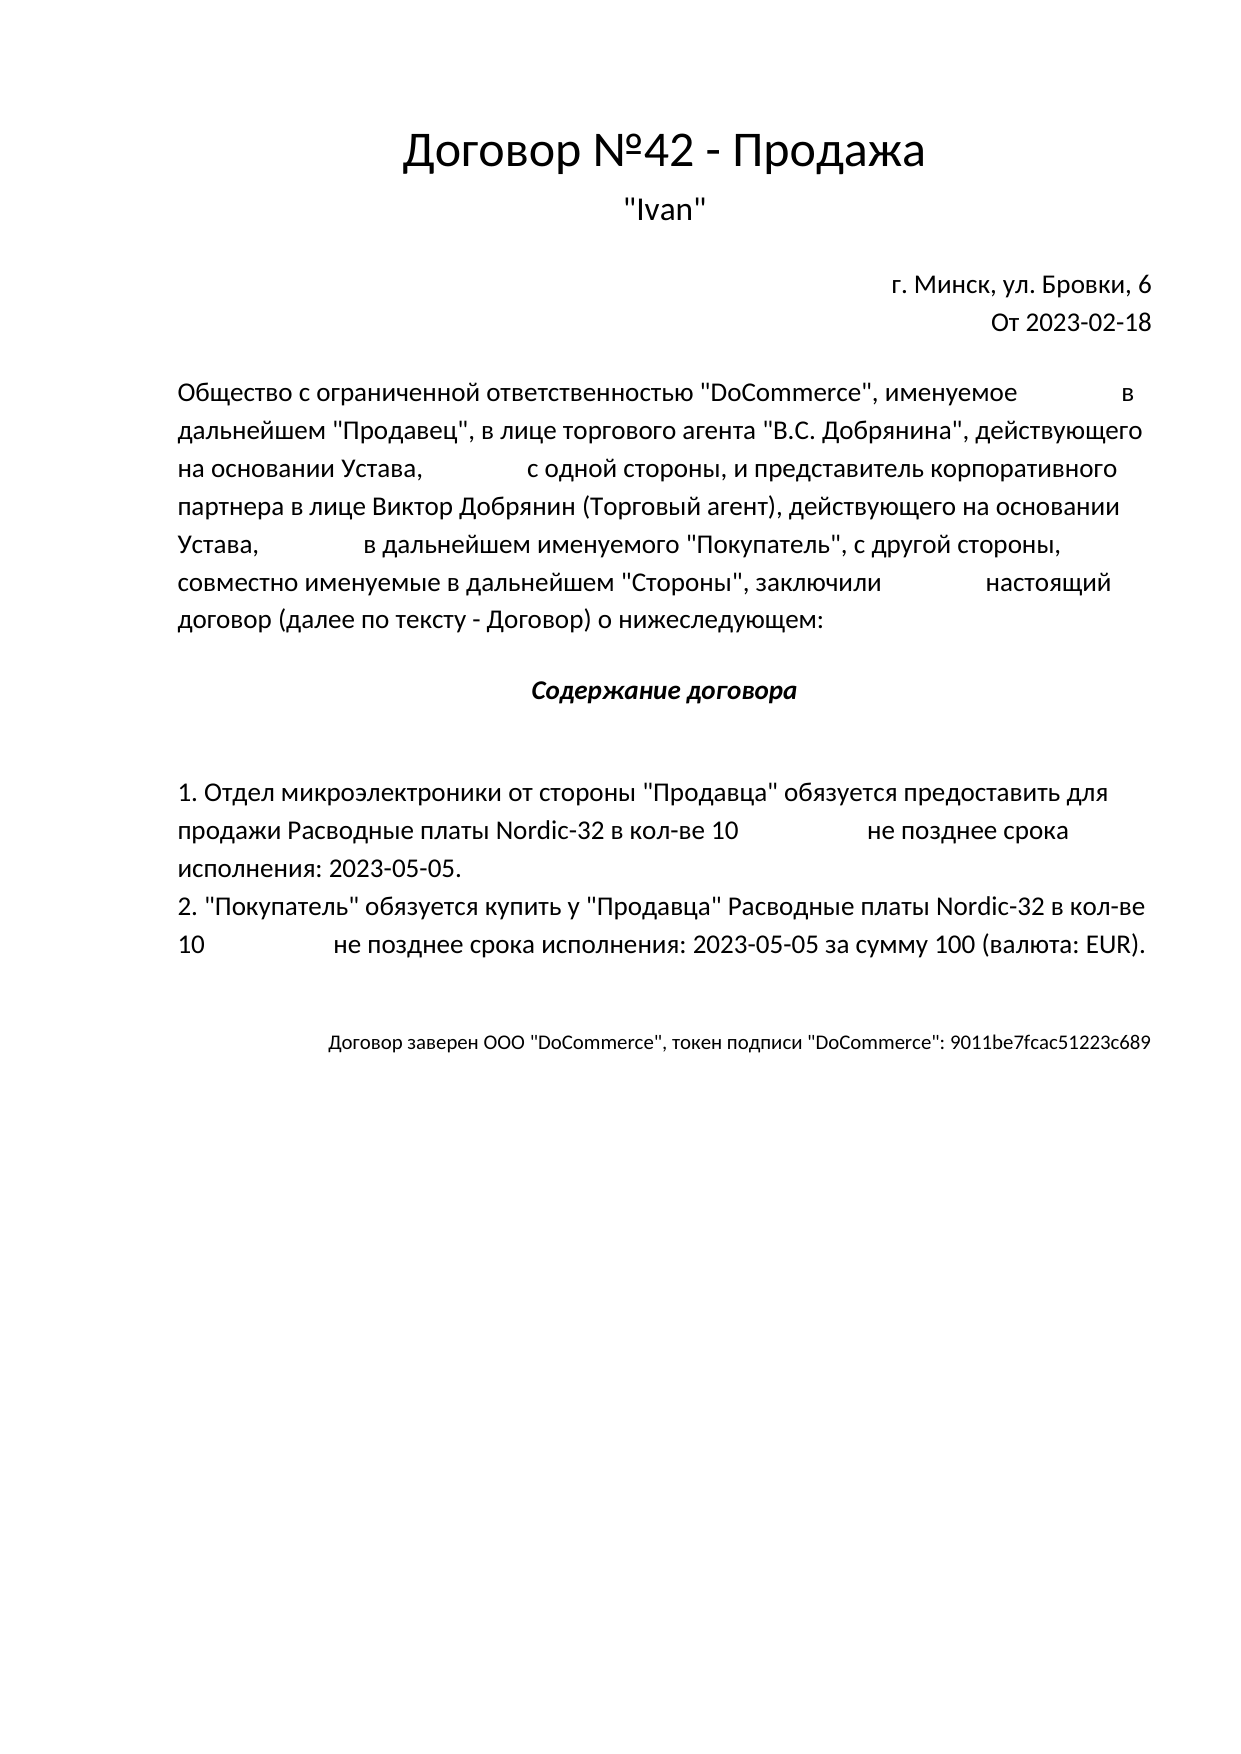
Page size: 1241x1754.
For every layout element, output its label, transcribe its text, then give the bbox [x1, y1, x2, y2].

text Договор заверен ООО "DoCommerce", токен подписи "DoCommerce": 9011be7fcac51223c689 [177, 1029, 1152, 1054]
text От 2023-02-18 [177, 305, 1152, 338]
text Общество с ограниченной ответственностью "DoCommerce", именуемое в дальнейшем "Продавец", в лице торгового агента "В.С. Добрянина", действующего на основании Устава, с одной стороны, и представитель корпоративного партнера в лице Виктор Добрянин (Торговый агент), действующего на основании Устава, в дальнейшем именуемого "Покупатель", с другой стороны, совместно именуемые в дальнейшем "Стороны", заключили настоящий договор (далее по тексту - Договор) о нижеследующем: [177, 375, 1152, 636]
text Договор №42 - Продажа [177, 118, 1152, 179]
text 1. Отдел микроэлектроники от стороны "Продавца" обязуется предоставить для продажи Расводные платы Nordic-32 в кол-ве 10 не позднее срока исполнения: 2023-05-05. [177, 775, 1152, 884]
text 2. "Покупатель" обязуется купить у "Продавца" Расводные платы Nordic-32 в кол-ве 10 не позднее срока исполнения: 2023-05-05 за сумму 100 (валюта: EUR). [177, 889, 1152, 960]
text "Ivan" [177, 188, 1152, 229]
text г. Минск, ул. Бровки, 6 [177, 267, 1152, 300]
text Содержание договора [177, 673, 1152, 706]
